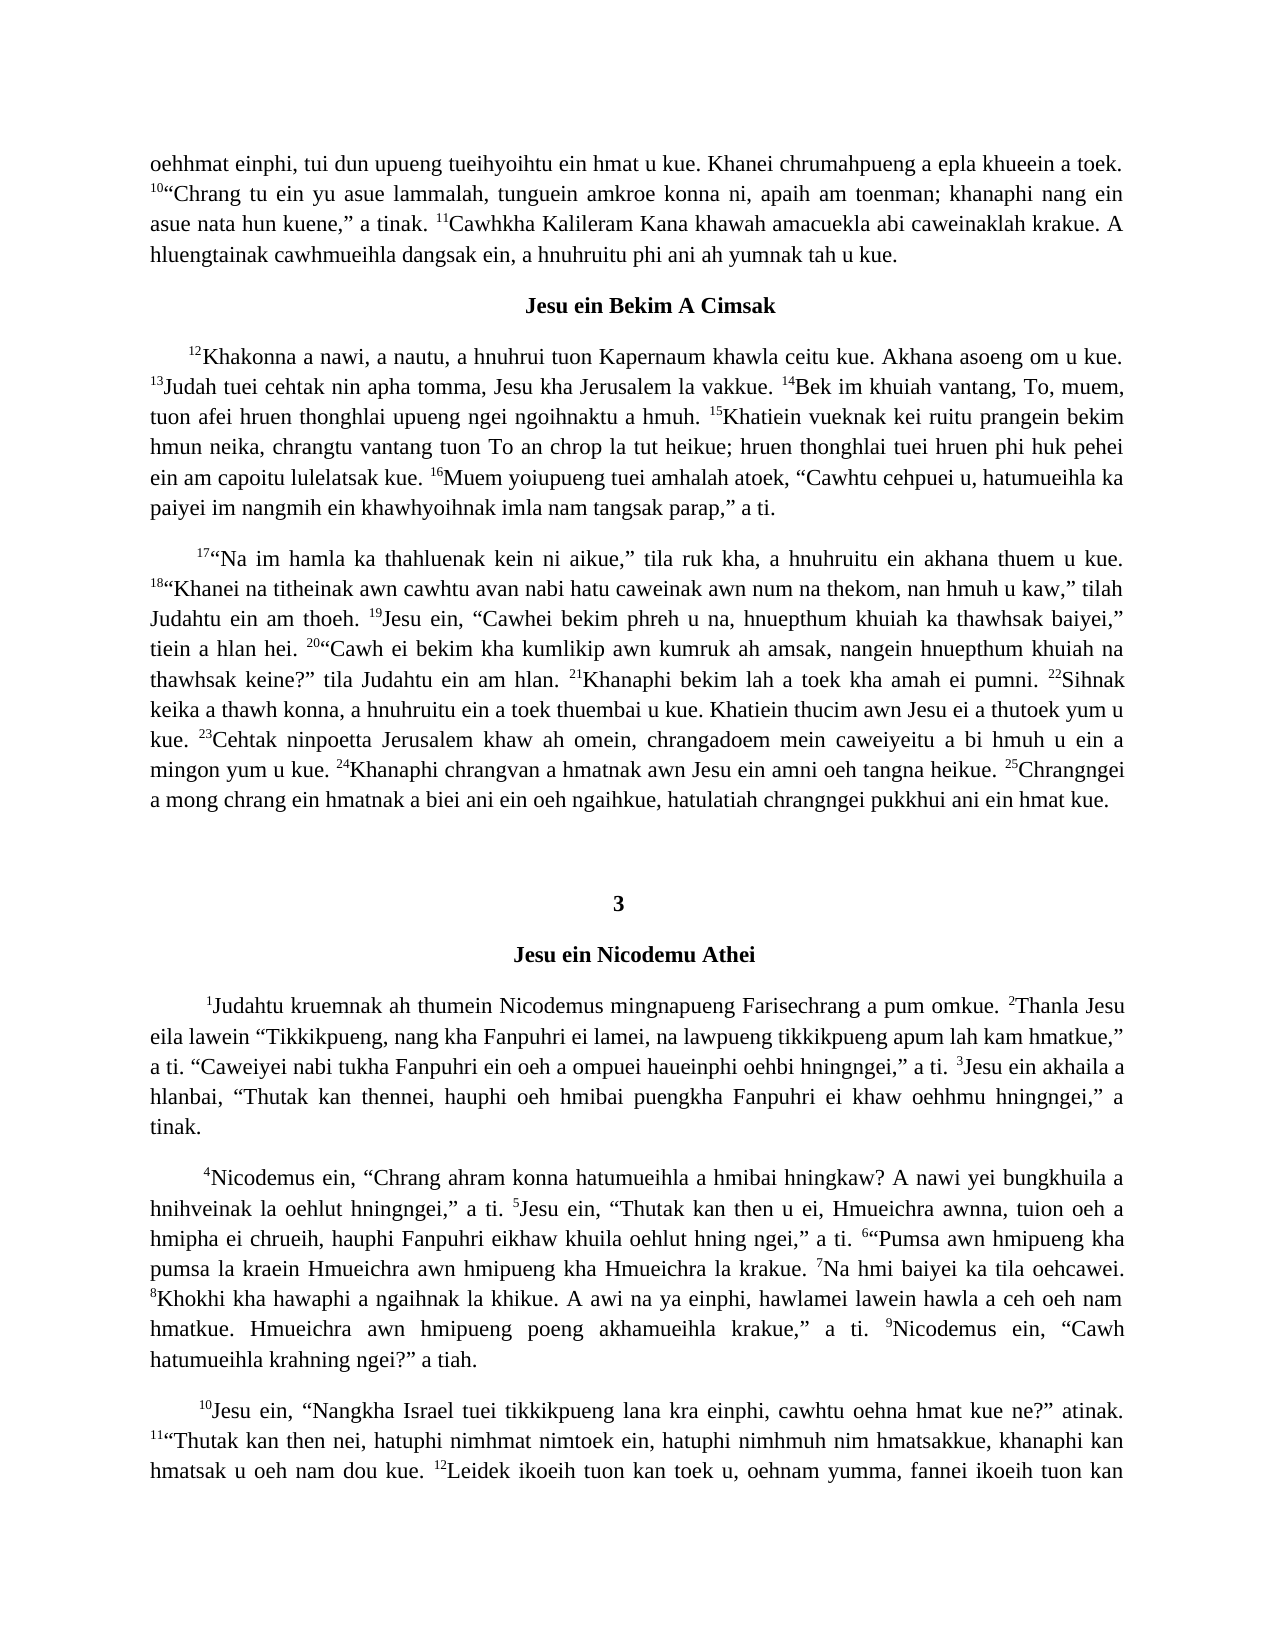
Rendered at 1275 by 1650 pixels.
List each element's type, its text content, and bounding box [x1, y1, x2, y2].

text 12Khakonna a nawi, a nautu, a hnuhrui tuon Kapernaum khawla ceitu kue. Akhana asoeng om u kue. 13Judah tuei cehtak nin apha tomma, Jesu kha Jerusalem la vakkue. 14Bek im khuiah vantang, To, muem, tuon afei hruen thonghlai upueng ngei ngoihnaktu a hmuh. 15Khatiein vueknak kei ruitu prangein bekim hmun neika, chrangtu vantang tuon To an chrop la tut heikue; hruen thonghlai tuei hruen phi huk pehei ein am capoitu lulelatsak kue. 16Muem yoiupueng tuei amhalah atoek, “Cawhtu cehpuei u, hatumueihla ka paiyei im nangmih ein khawhyoihnak imla nam tangsak parap,” a ti. [150, 343, 1125, 520]
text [150, 1397, 1125, 1483]
text 3 [150, 891, 1125, 917]
text 4Nicodemus ein, “Chrang ahram konna hatumueihla a hmibai hningkaw? A nawi yei bungkhuila a hnihveinak la oehlut hningngei,” a ti. 5Jesu ein, “Thutak kan then u ei, Hmueichra awnna, tuion oeh a hmipha ei chrueih, hauphi Fanpuhri eikhaw khuila oehlut hning ngei,” a ti. 6“Pumsa awn hmipueng kha pumsa la kraein Hmueichra awn hmipueng kha Hmueichra la krakue. 7Na hmi baiyei ka tila oehcawei. 8Khokhi kha hawaphi a ngaihnak la khikue. A awi na ya einphi, hawlamei lawein hawla a ceh oeh nam hmatkue. Hmueichra awn hmipueng poeng akhamueihla krakue,” a ti. 9Nicodemus ein, “Cawh hatumueihla krahning ngei?” a tiah. [150, 1164, 1125, 1372]
text 1Judahtu kruemnak ah thumein Nicodemus mingnapueng Farisechrang a pum omkue. 2Thanla Jesu eila lawein “Tikkikpueng, nang kha Fanpuhri ei lamei, na lawpueng tikkikpueng apum lah kam hmatkue,” a ti. “Caweiyei nabi tukha Fanpuhri ein oeh a ompuei haueinphi oehbi hningngei,” a ti. 3Jesu ein akhaila a hlanbai, “Thutak kan thennei, hauphi oeh hmibai puengkha Fanpuhri ei khaw oehhmu hningngei,” a tinak. [150, 993, 1125, 1140]
text Jesu ein Nicodemu Athei [450, 942, 1125, 968]
text 17“Na im hamla ka thahluenak kein ni aikue,” tila ruk kha, a hnuhruitu ein akhana thuem u kue. 18“Khanei na titheinak awn cawhtu avan nabi hatu caweinak awn num na thekom, nan hmuh u kaw,” tilah Judahtu ein am thoeh. 19Jesu ein, “Cawhei bekim phreh u na, hnuepthum khuiah ka thawhsak baiyei,” tiein a hlan hei. 20“Cawh ei bekim kha kumlikip awn kumruk ah amsak, nangein hnuepthum khuiah na thawhsak keine?” tila Judahtu ein am hlan. 21Khanaphi bekim lah a toek kha amah ei pumni. 22Sihnak keika a thawh konna, a hnuhruitu ein a toek thuembai u kue. Khatiein thucim awn Jesu ei a thutoek yum u kue. 23Cehtak ninpoetta Jerusalem khaw ah omein, chrangadoem mein caweiyeitu a bi hmuh u ein a mingon yum u kue. 24Khanaphi chrangvan a hmatnak awn Jesu ein amni oeh tangna heikue. 25Chrangngei a mong chrang ein hmatnak a biei ani ein oeh ngaihkue, hatulatiah chrangngei pukkhui ani ein hmat kue. [150, 545, 1125, 813]
text Jesu ein Bekim A Cimsak [525, 292, 1125, 318]
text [150, 150, 1125, 267]
